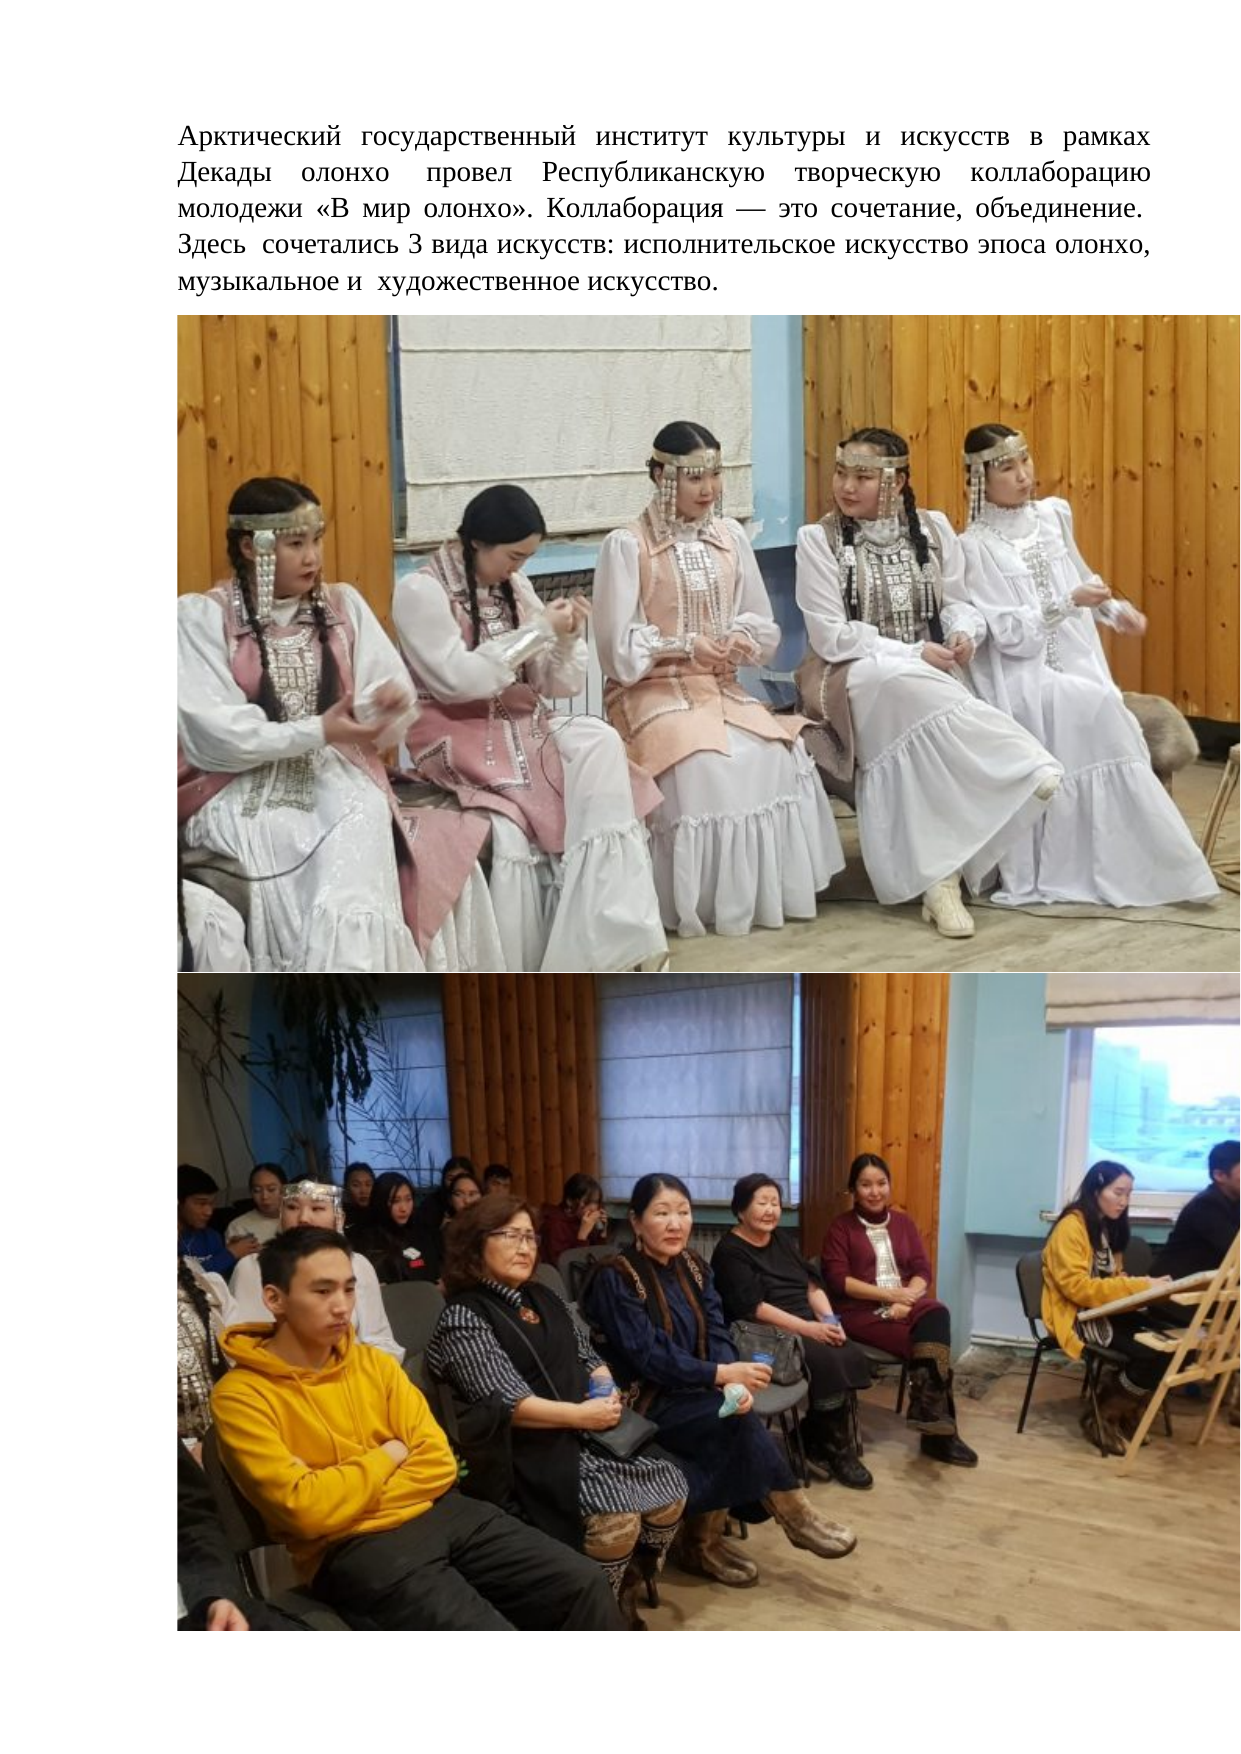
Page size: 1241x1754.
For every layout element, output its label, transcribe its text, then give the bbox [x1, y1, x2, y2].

text Арктический государственный институт культуры и искусств в рамках Декады олонхо провел Республиканскую творческую коллаборацию молодежи «В мир олонхо». Коллаборация — это сочетание, объединение. Здесь сочетались 3 вида искусств: исполнительское искусство эпоса олонхо, музыкальное и художественное искусство. [177, 118, 1152, 296]
picture [177, 315, 1241, 972]
picture [177, 973, 1241, 1631]
